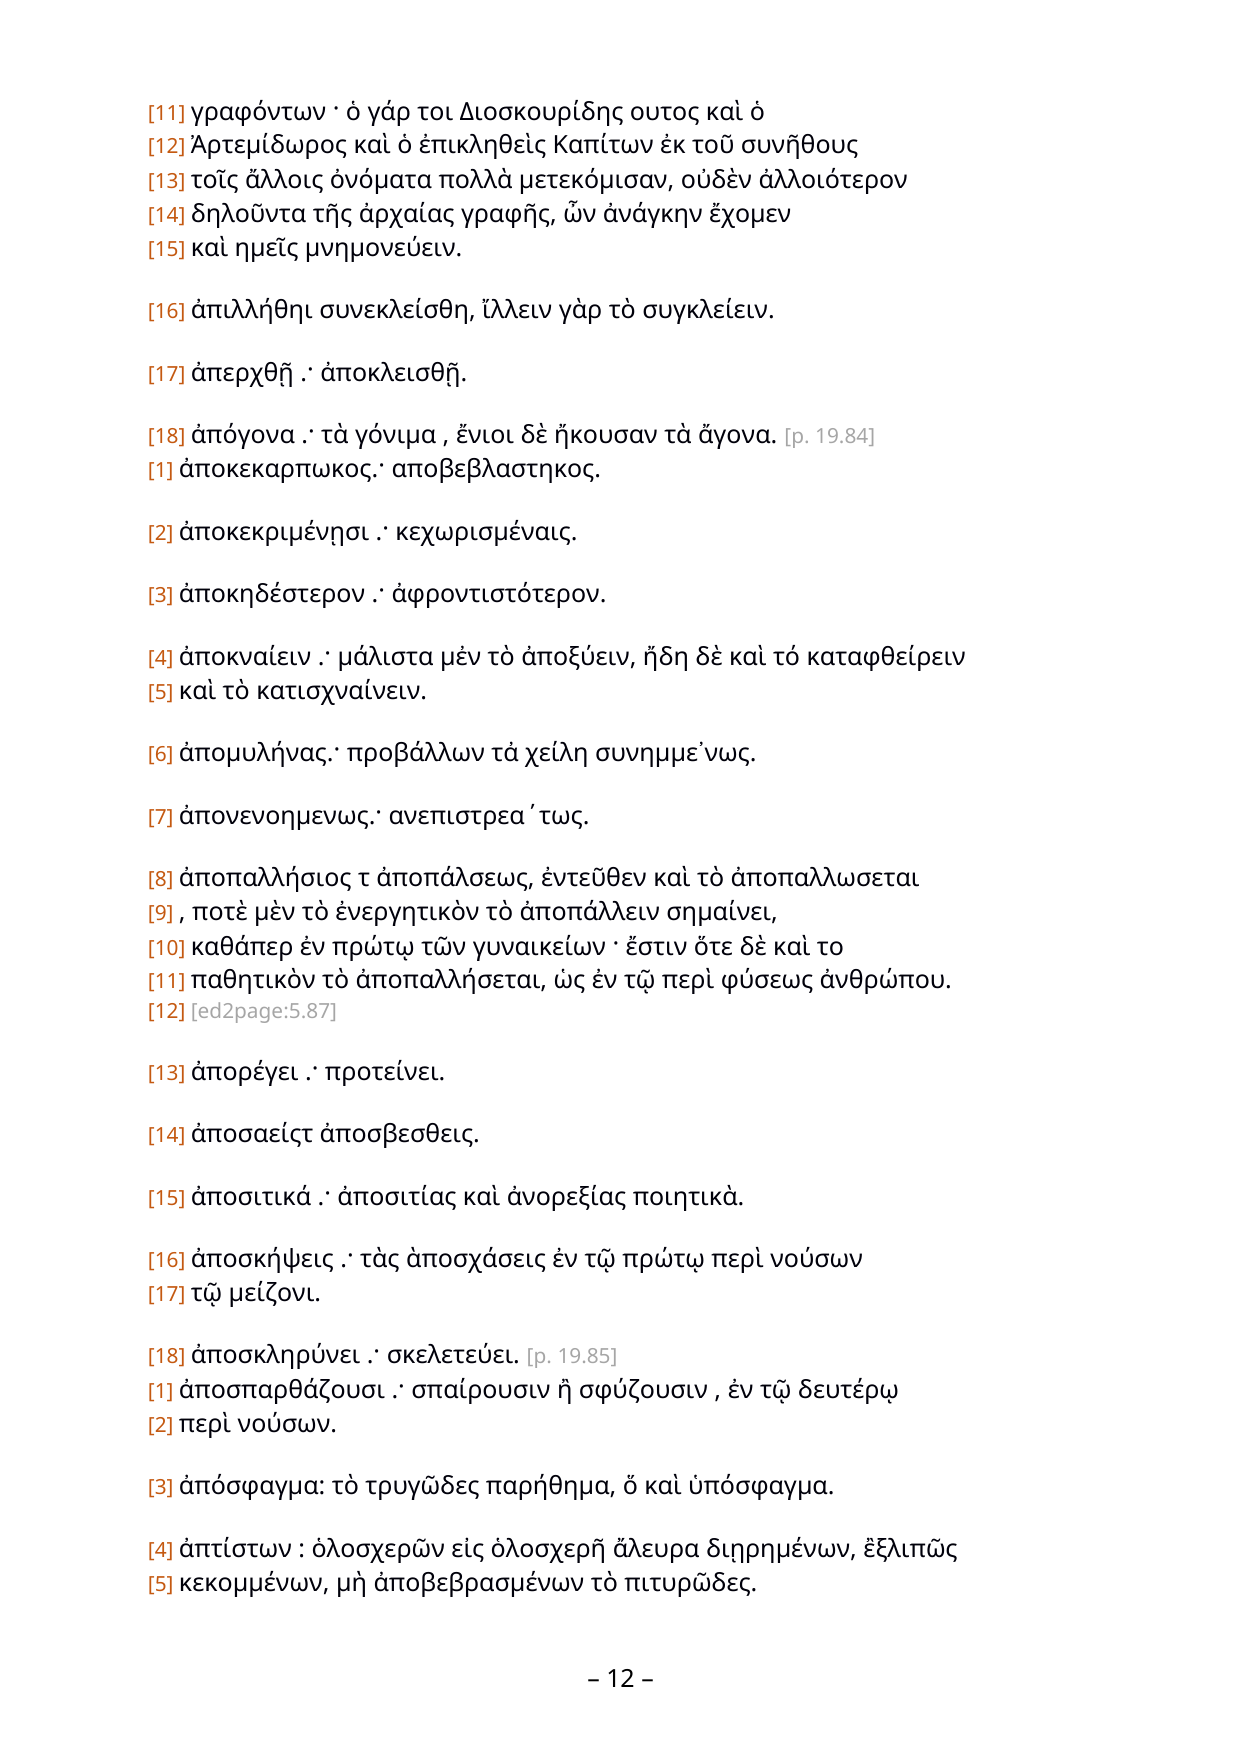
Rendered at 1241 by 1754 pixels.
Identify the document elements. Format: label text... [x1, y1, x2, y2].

text [17] ἀπερχθῇ .· ἀποκλεισθῇ. [148, 326, 1092, 388]
text [3] ἀπόσφαγμα: τὸ τρυγῶδες παρήθημα, ὅ καὶ ὑπόσφαγμα. [148, 1439, 1092, 1502]
text [6] ἀπομυλήνας.· προβάλλων τἀ χείλη συνημμε᾽νως. [148, 707, 1092, 769]
text [4] ἀπτίστων : ὁλοσχερῶν εἰς ὁλοσχερῆ ἄλευρα διῃρημένων, ἒξλιπῶς [5] κεκομμένων, μὴ ἀποβεβρασμένων τὸ πιτυρῶδες. [148, 1502, 1092, 1598]
text [7] ἀπονενοημενως.· ανεπιστρεα΄τως. [148, 769, 1092, 832]
text [15] ἀποσιτικά .· ἀποσιτίας καὶ ἀνορεξίας ποιητικὰ. [148, 1150, 1092, 1212]
text [4] ἀποκναίειν .· μάλιστα μἐν τὸ ἀποξύειν, ἤδη δὲ καὶ τό καταφθείρειν [5] καὶ τὸ κατισχναίνειν. [148, 610, 1092, 707]
text [14] ἀποσαείςτ ἀποσβεσθεις. [148, 1087, 1092, 1150]
text [3] ἀποκηδέστερον .· ἀφροντιστότερον. [148, 547, 1092, 610]
text [16] ἀποσκήψεις .· τὰς ὰποσχάσεις ἐν τῷ πρώτῳ περὶ νούσων [17] τῷ μείζονι. [148, 1212, 1092, 1309]
text [16] ἀπιλλήθηι συνεκλείσθη, ἴλλειν γὰρ τὸ συγκλείειν. [148, 263, 1092, 326]
text [18] ἀπόγονα .· τὰ γόνιμα , ἔνιοι δὲ ἤκουσαν τὰ ἄγονα. [p. 19.84] [1] ἀποκεκαρπωκος.· αποβεβλαστηκος. [148, 388, 1092, 485]
text [13] ἀπορέγει .· προτείνει. [148, 1025, 1092, 1087]
text [8] ἀποπαλλήσιος τ ἀποπάλσεως, ἐντεῦθεν καὶ τὸ ἀποπαλλωσεται [9] , ποτὲ μὲν τὸ ἐνεργητικὸν τὸ ἀποπάλλειν σημαίνει, [10] καθάπερ ἐν πρώτῳ τῶν γυναικείων · ἔστιν ὅτε δὲ καὶ το [11] παθητικὸν τὸ ἀποπαλλήσεται, ὡς ἐν τῷ περὶ φύσεως ἀνθρώπου. [12] [ed2page:5.87] [148, 832, 1092, 1025]
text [148, 93, 1092, 263]
text [2] ἀποκεκριμένῃσι .· κεχωρισμέναις. [148, 485, 1092, 547]
text [18] ἀποσκληρύνει .· σκελετεύει. [p. 19.85] [1] ἀποσπαρθάζουσι .· σπαίρουσιν ἢ σφύζουσιν , ἐν τῷ δευτέρῳ [2] περὶ νούσων. [148, 1309, 1092, 1439]
